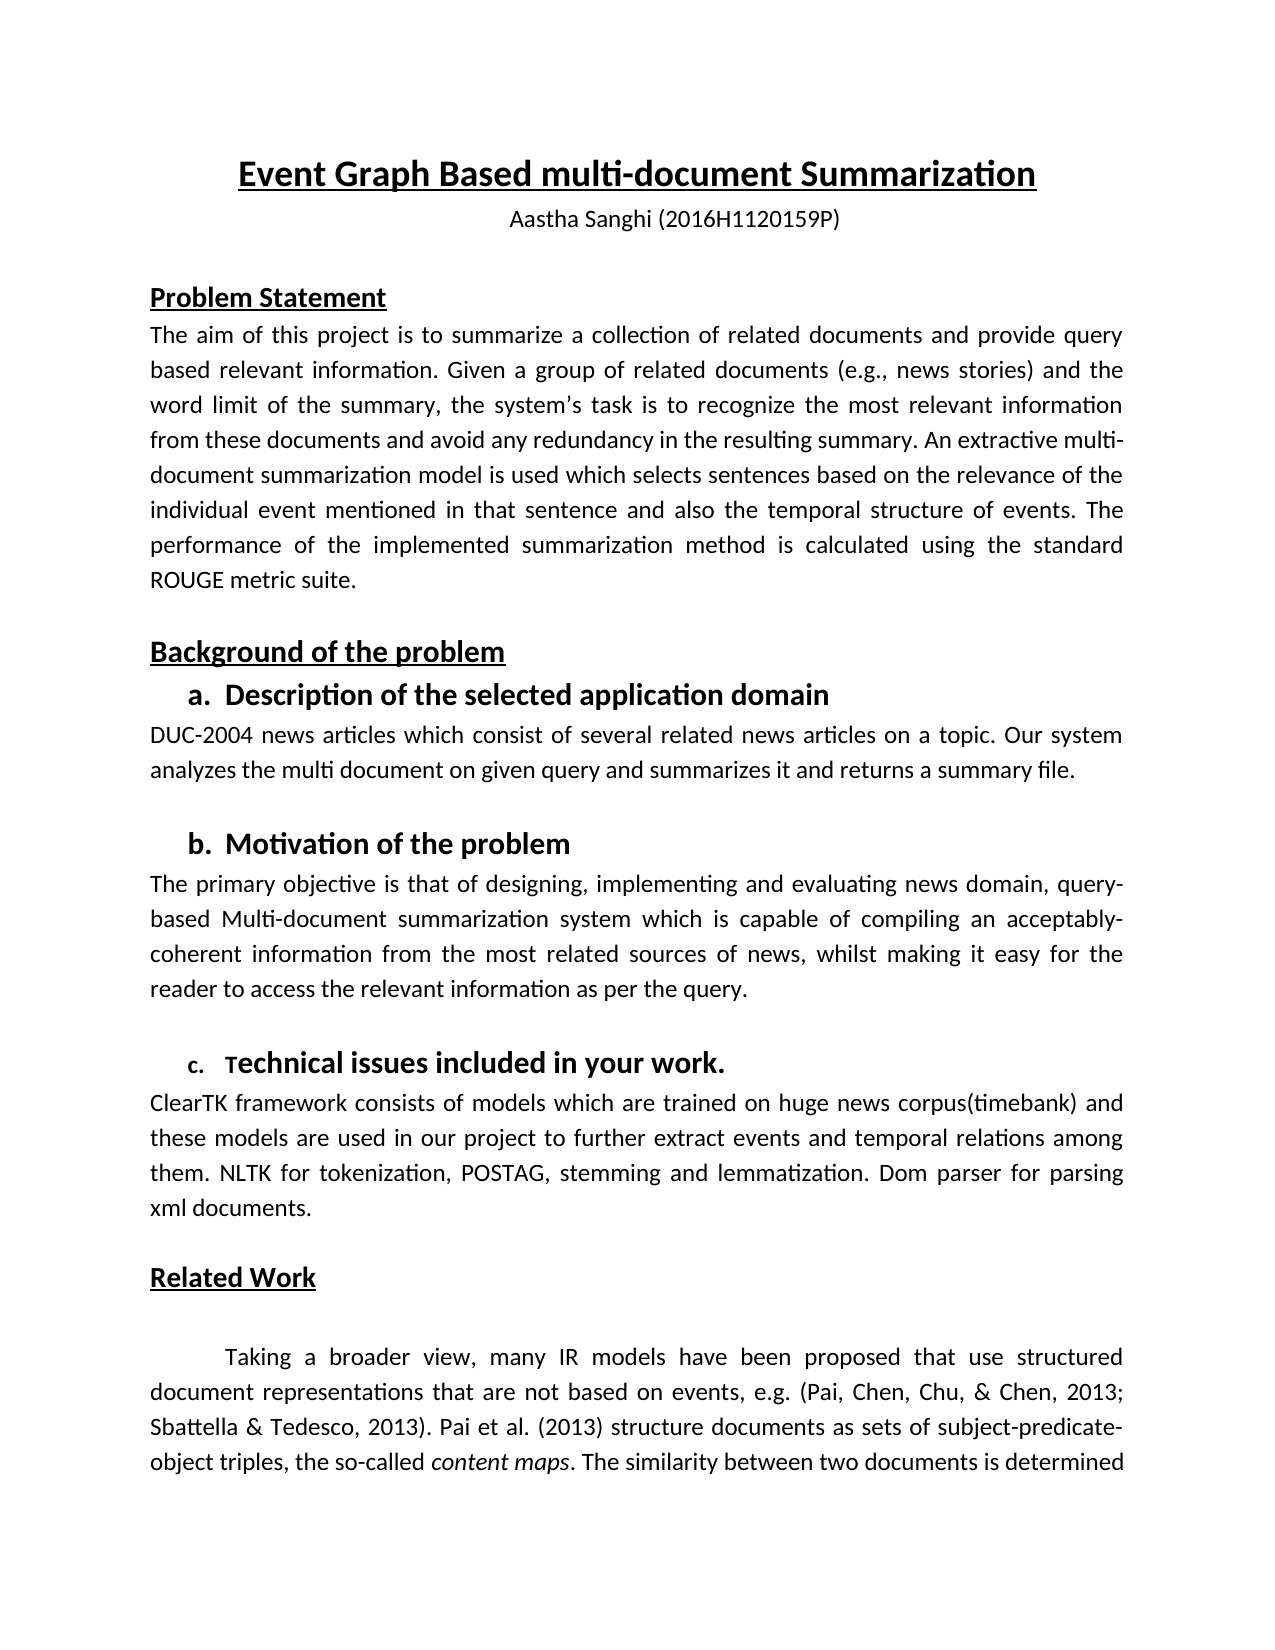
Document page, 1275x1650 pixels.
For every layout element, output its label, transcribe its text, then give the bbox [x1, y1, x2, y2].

list Technical issues included in your work. [187, 1043, 1125, 1081]
text Aastha Sanghi (2016H1120159P) [150, 203, 1125, 233]
list Motivation of the problem [187, 824, 1125, 862]
text The aim of this project is to summarize a collection of related documents and provide query based relevant information. Given a group of related documents (e.g., news stories) and the word limit of the summary, the system’s task is to recognize the most relevant information from these documents and avoid any redundancy in the resulting summary. An extractive multi-document summarization model is used which selects sentences based on the relevance of the individual event mentioned in that sentence and also the temporal structure of events. The performance of the implemented summarization method is calculated using the standard ROUGE metric suite. [150, 319, 1125, 595]
text Problem Statement [150, 279, 1125, 314]
text Event Graph Based multi-document Summarization [150, 150, 1125, 196]
text DUC-2004 news articles which consist of several related news articles on a topic. Our system analyzes the multi document on given query and summarizes it and returns a summary file. [150, 719, 1125, 785]
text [150, 1341, 1125, 1476]
text ClearTK framework consists of models which are trained on huge news corpus(timebank) and these models are used in our project to further extract events and temporal relations among them. NLTK for tokenization, POSTAG, stemming and lemmatization. Dom parser for parsing xml documents. [150, 1087, 1125, 1222]
text Related Work [150, 1259, 1125, 1294]
text Background of the problem [150, 632, 1125, 670]
list Description of the selected application domain [187, 676, 1125, 714]
text The primary objective is that of designing, implementing and evaluating news domain, query-based Multi-document summarization system which is capable of compiling an acceptably-coherent information from the most related sources of news, whilst making it easy for the reader to access the relevant information as per the query. [150, 868, 1125, 1003]
